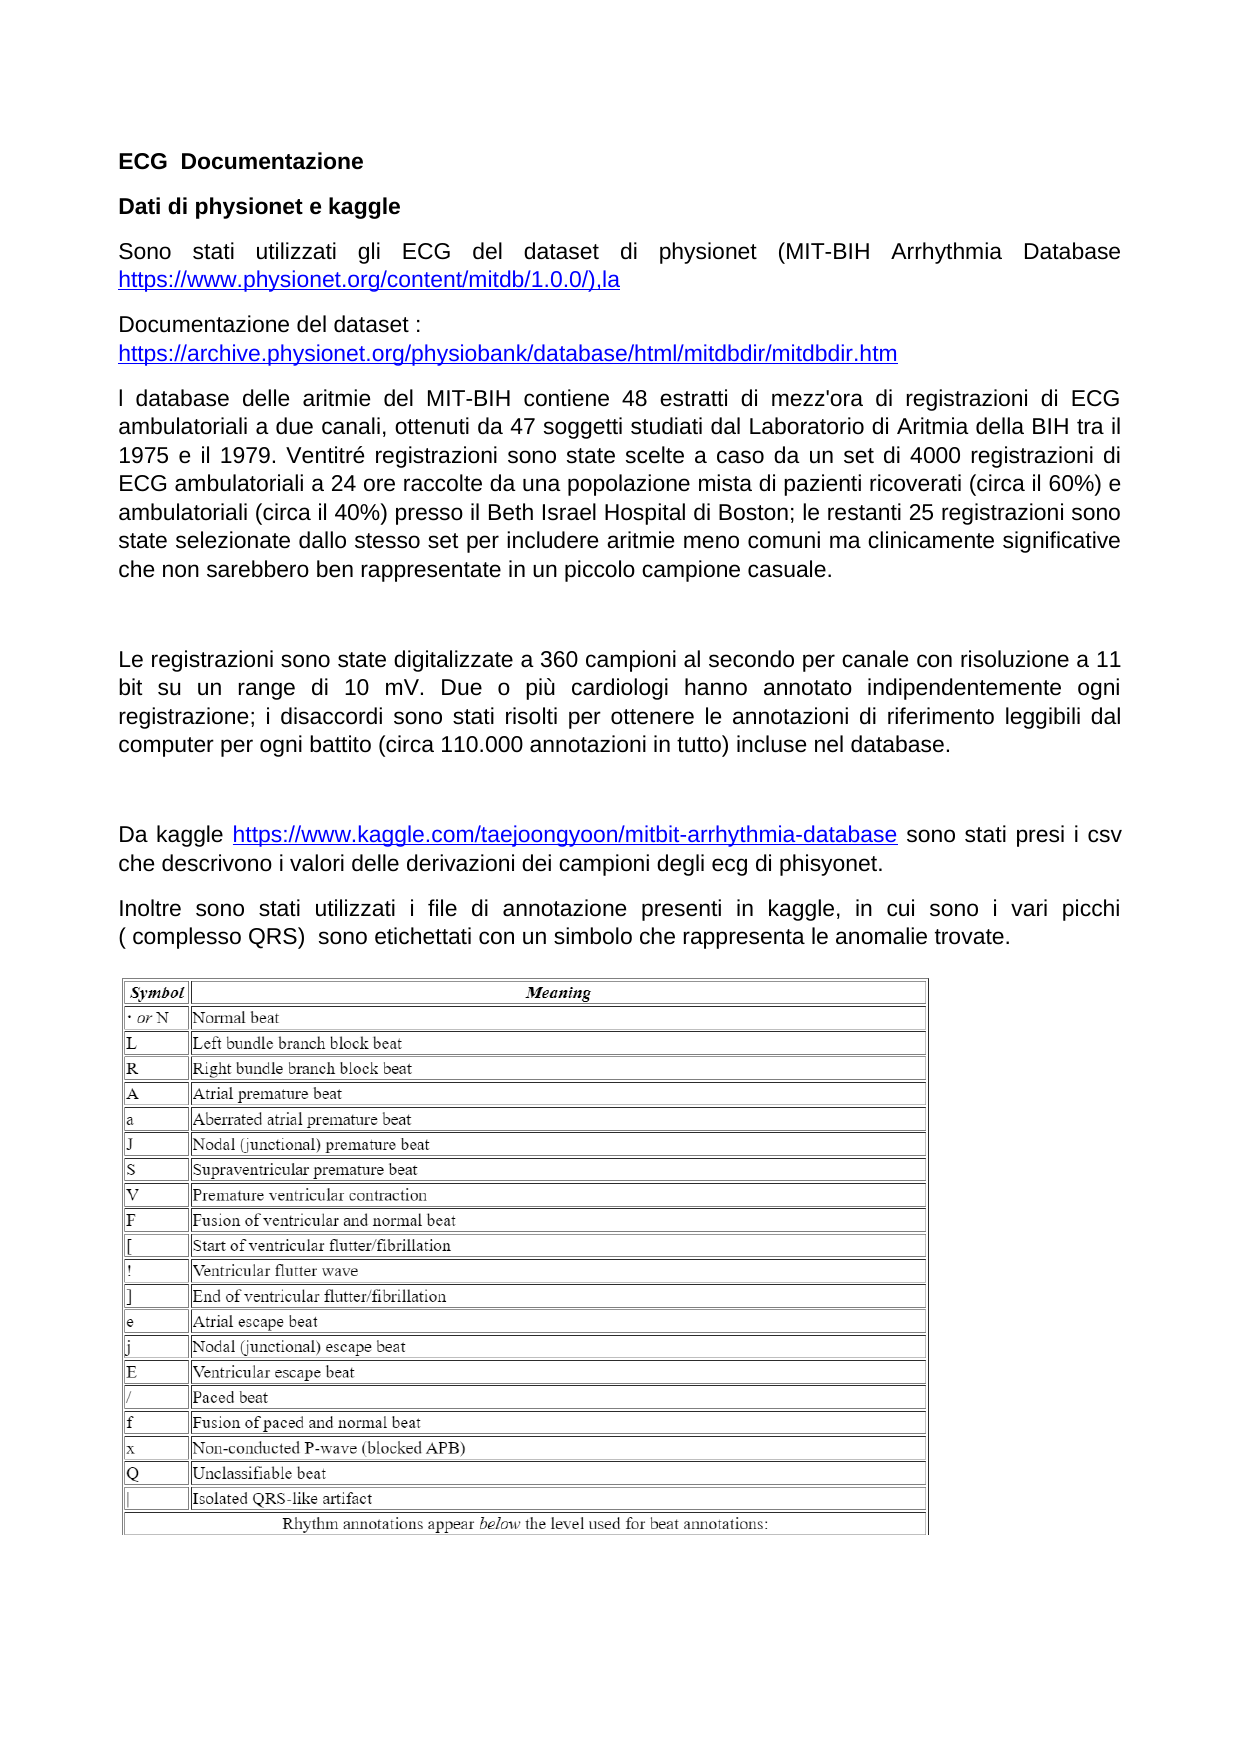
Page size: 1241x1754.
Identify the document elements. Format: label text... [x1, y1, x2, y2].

picture [118, 968, 932, 1535]
text Le registrazioni sono state digitalizzate a 360 campioni al secondo per canale con risoluzione a 11 bit su un range di 10 mV. Due o più cardiologi hanno annotato indipendentemente ogni registrazione; i disaccordi sono stati risolti per ottenere le annotazioni di riferimento leggibili dal computer per ogni battito (circa 110.000 annotazioni in tutto) incluse nel database. [118, 646, 1122, 757]
text ECG Documentazione [118, 148, 1122, 174]
text Documentazione del dataset : https://archive.physionet.org/physiobank/database/html/mitdbdir/mitdbdir.htm [118, 311, 1122, 366]
text Inoltre sono stati utilizzati i file di annotazione presenti in kaggle, in cui sono i vari picchi ( complesso QRS) sono etichettati con un simbolo che rappresenta le anomalie trovate. [118, 895, 1122, 949]
text l database delle aritmie del MIT-BIH contiene 48 estratti di mezz'ora di registrazioni di ECG ambulatoriali a due canali, ottenuti da 47 soggetti studiati dal Laboratorio di Aritmia della BIH tra il 1975 e il 1979. Ventitré registrazioni sono state scelte a caso da un set di 4000 registrazioni di ECG ambulatoriali a 24 ore raccolte da una popolazione mista di pazienti ricoverati (circa il 60%) e ambulatoriali (circa il 40%) presso il Beth Israel Hospital di Boston; le restanti 25 registrazioni sono state selezionate dallo stesso set per includere aritmie meno comuni ma clinicamente significative che non sarebbero ben rappresentate in un piccolo campione casuale. [118, 385, 1122, 582]
text Dati di physionet e kaggle [118, 193, 1122, 219]
text Da kaggle https://www.kaggle.com/taejoongyoon/mitbit-arrhythmia-database sono stati presi i csv che descrivono i valori delle derivazioni dei campioni degli ecg di phisyonet. [118, 821, 1122, 876]
text Sono stati utilizzati gli ECG del dataset di physionet (MIT-BIH Arrhythmia Database https://www.physionet.org/content/mitdb/1.0.0/),la [118, 238, 1122, 293]
